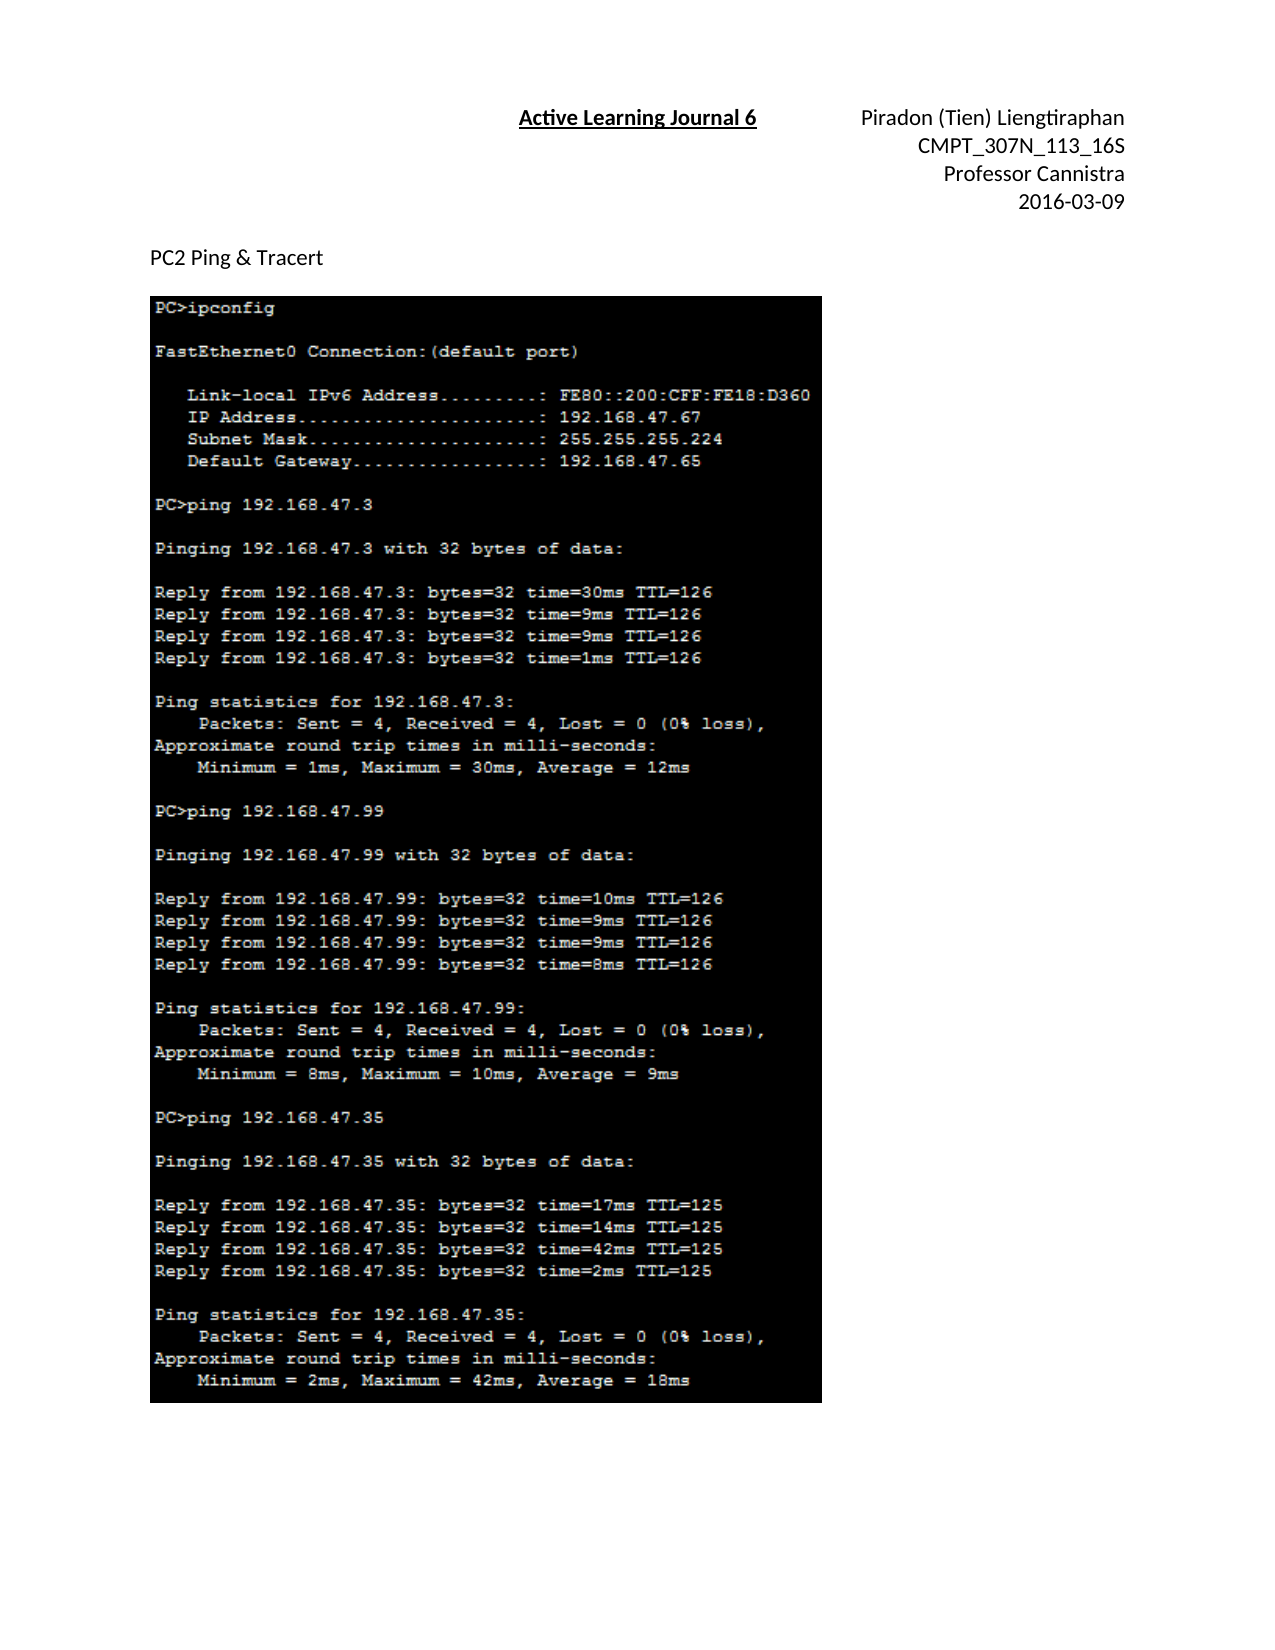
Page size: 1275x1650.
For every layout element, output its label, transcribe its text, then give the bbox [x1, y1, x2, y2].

text PC2 Ping & Tracert [150, 243, 1125, 271]
picture [150, 296, 822, 1403]
